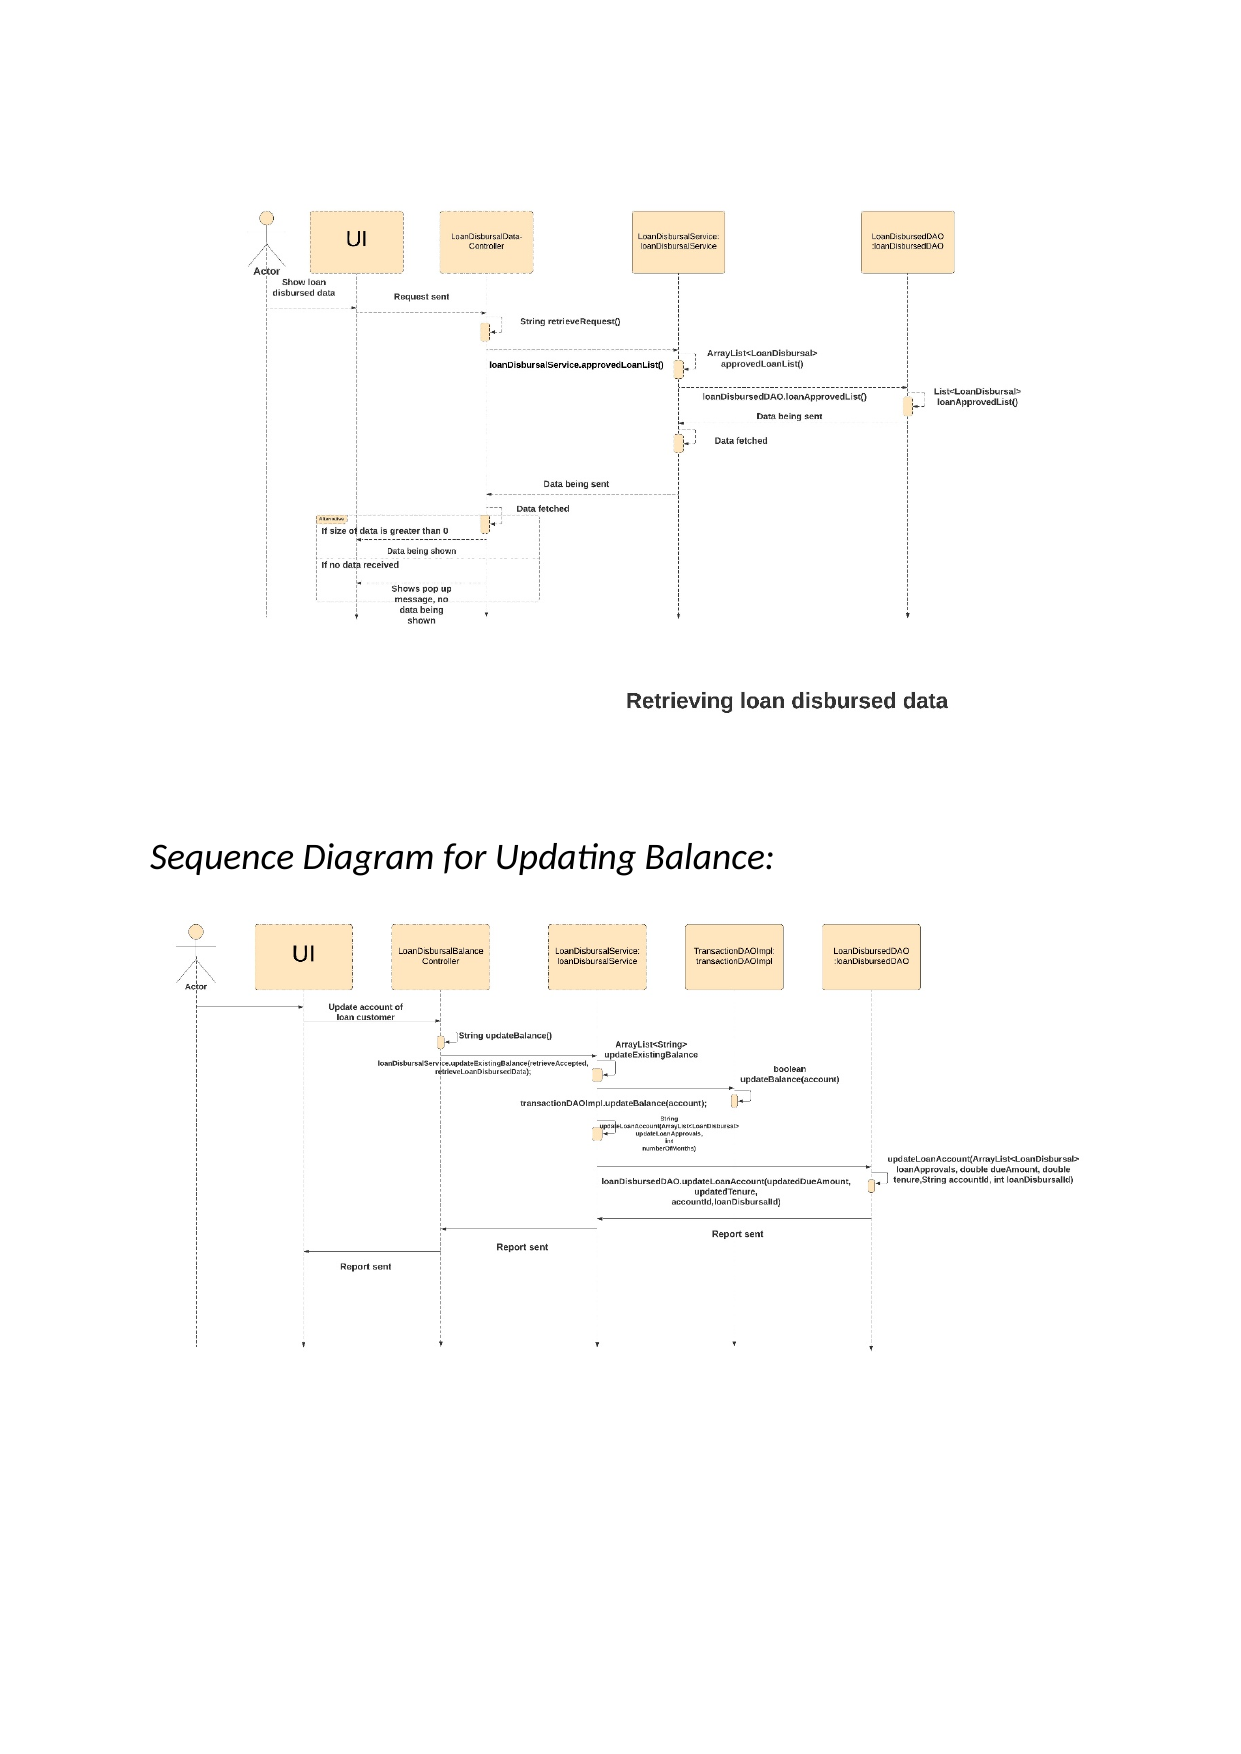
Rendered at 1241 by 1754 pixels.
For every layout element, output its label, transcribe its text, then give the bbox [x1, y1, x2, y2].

picture [150, 898, 1091, 1406]
picture [206, 150, 1087, 748]
text Sequence Diagram for Updating Balance: [150, 833, 1090, 878]
